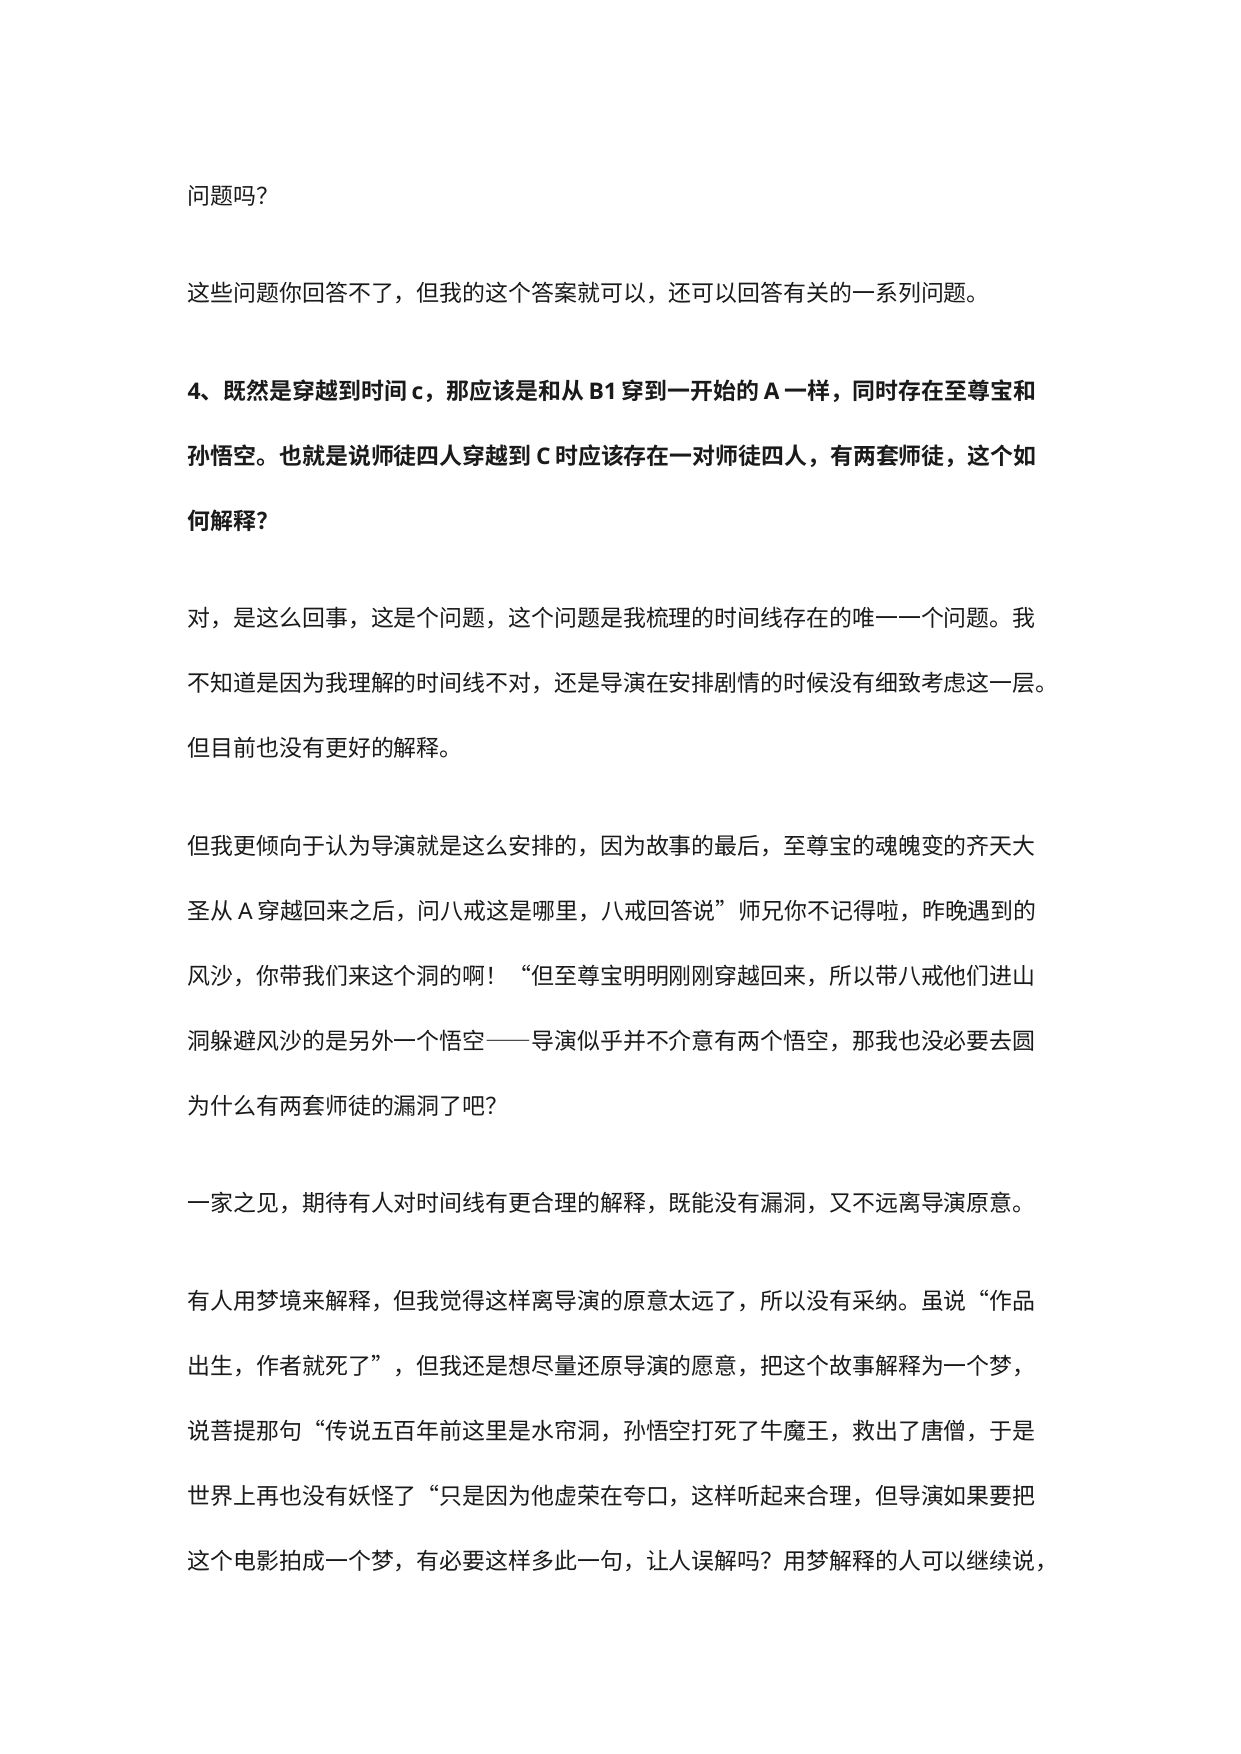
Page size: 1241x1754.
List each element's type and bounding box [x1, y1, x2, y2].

text [187, 162, 1053, 1592]
